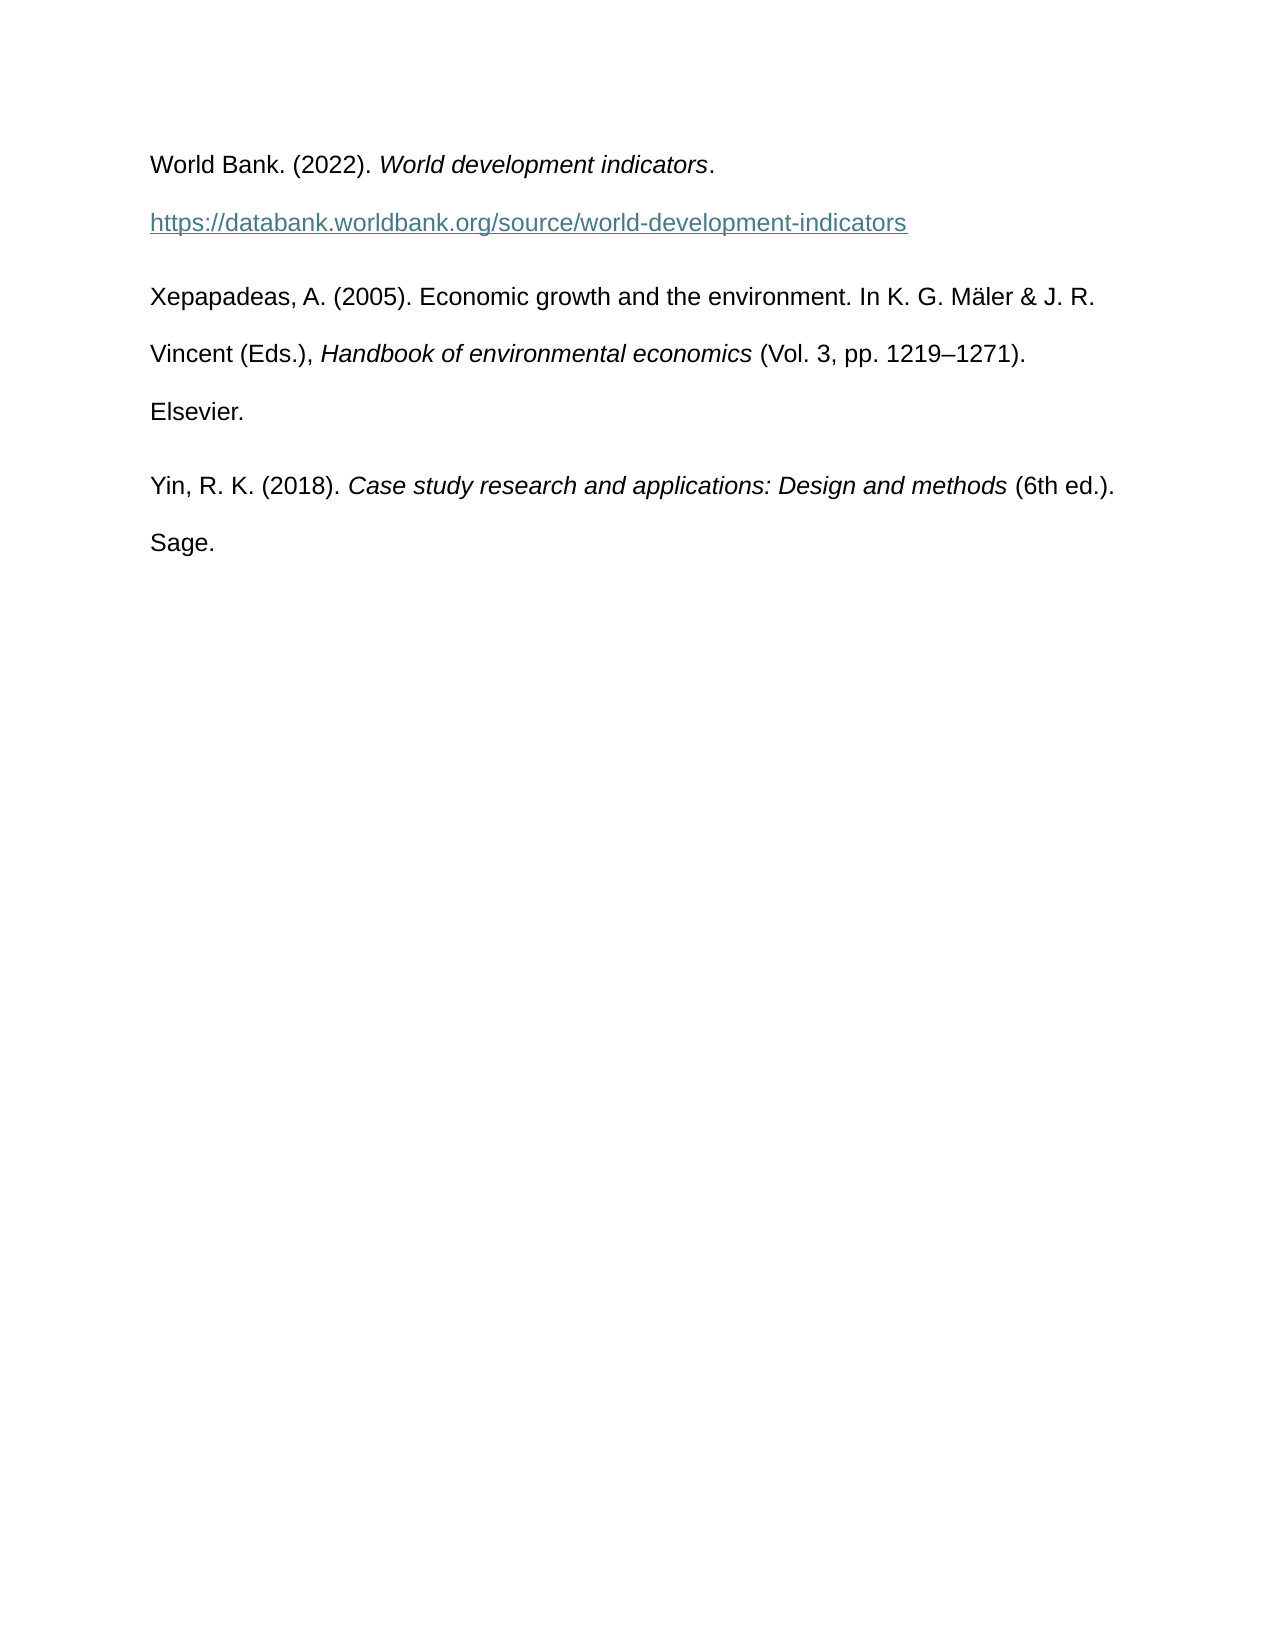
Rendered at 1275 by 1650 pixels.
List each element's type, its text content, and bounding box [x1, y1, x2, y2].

text Yin, R. K. (2018). Case study research and applications: Design and methods (6th ed.). Sage. [150, 471, 1125, 557]
text World Bank. (2022). World development indicators. https://databank.worldbank.org/source/world-development-indicators [150, 150, 1125, 236]
text Xepapadeas, A. (2005). Economic growth and the environment. In K. G. Mäler & J. R. Vincent (Eds.), Handbook of environmental economics (Vol. 3, pp. 1219–1271). Elsevier. [150, 282, 1125, 425]
